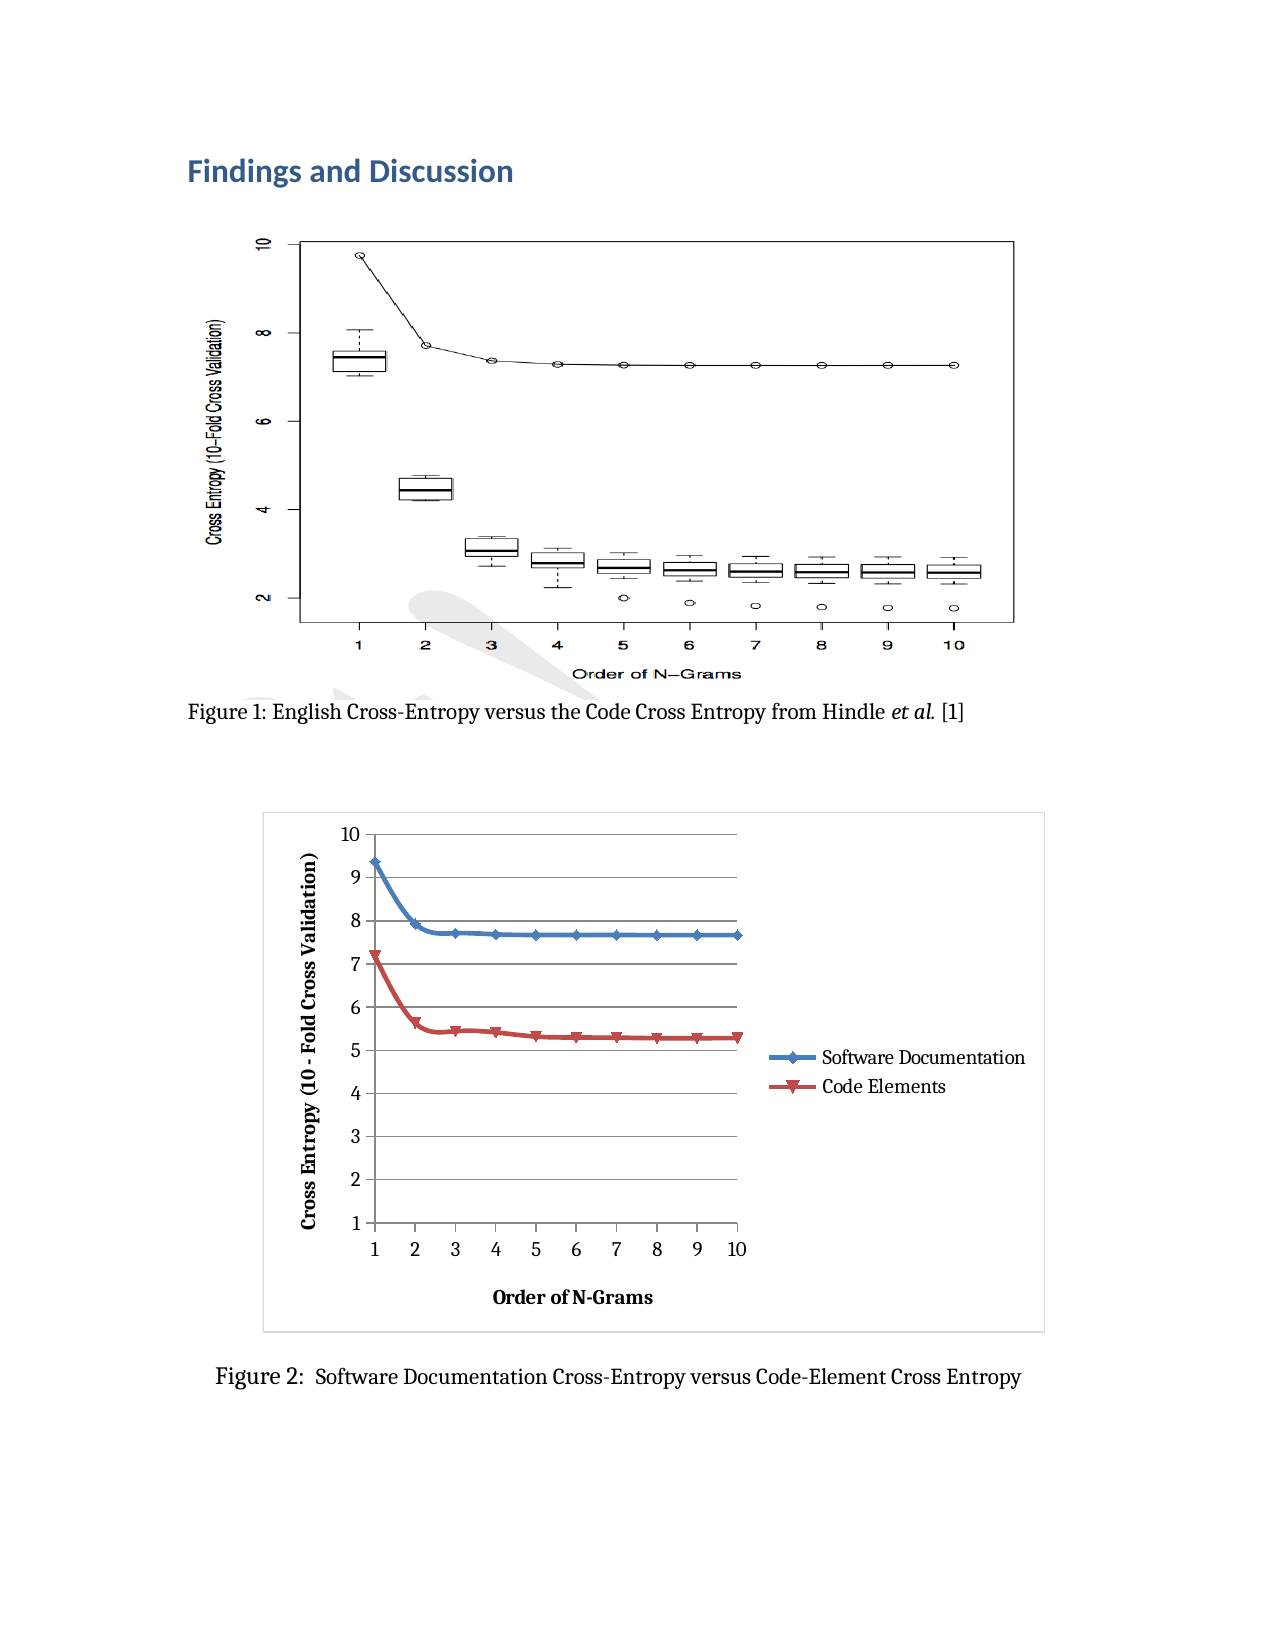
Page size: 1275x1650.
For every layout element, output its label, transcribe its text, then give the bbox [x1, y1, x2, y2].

text Figure 1: English Cross-Entropy versus the Code Cross Entropy from Hindle et al. [1] [187, 700, 1087, 726]
picture [187, 219, 1088, 700]
text Figure 2: Software Documentation Cross-Entropy versus Code-Element Cross Entropy [187, 1362, 1087, 1390]
subtitle Findings and Discussion [187, 150, 1087, 191]
